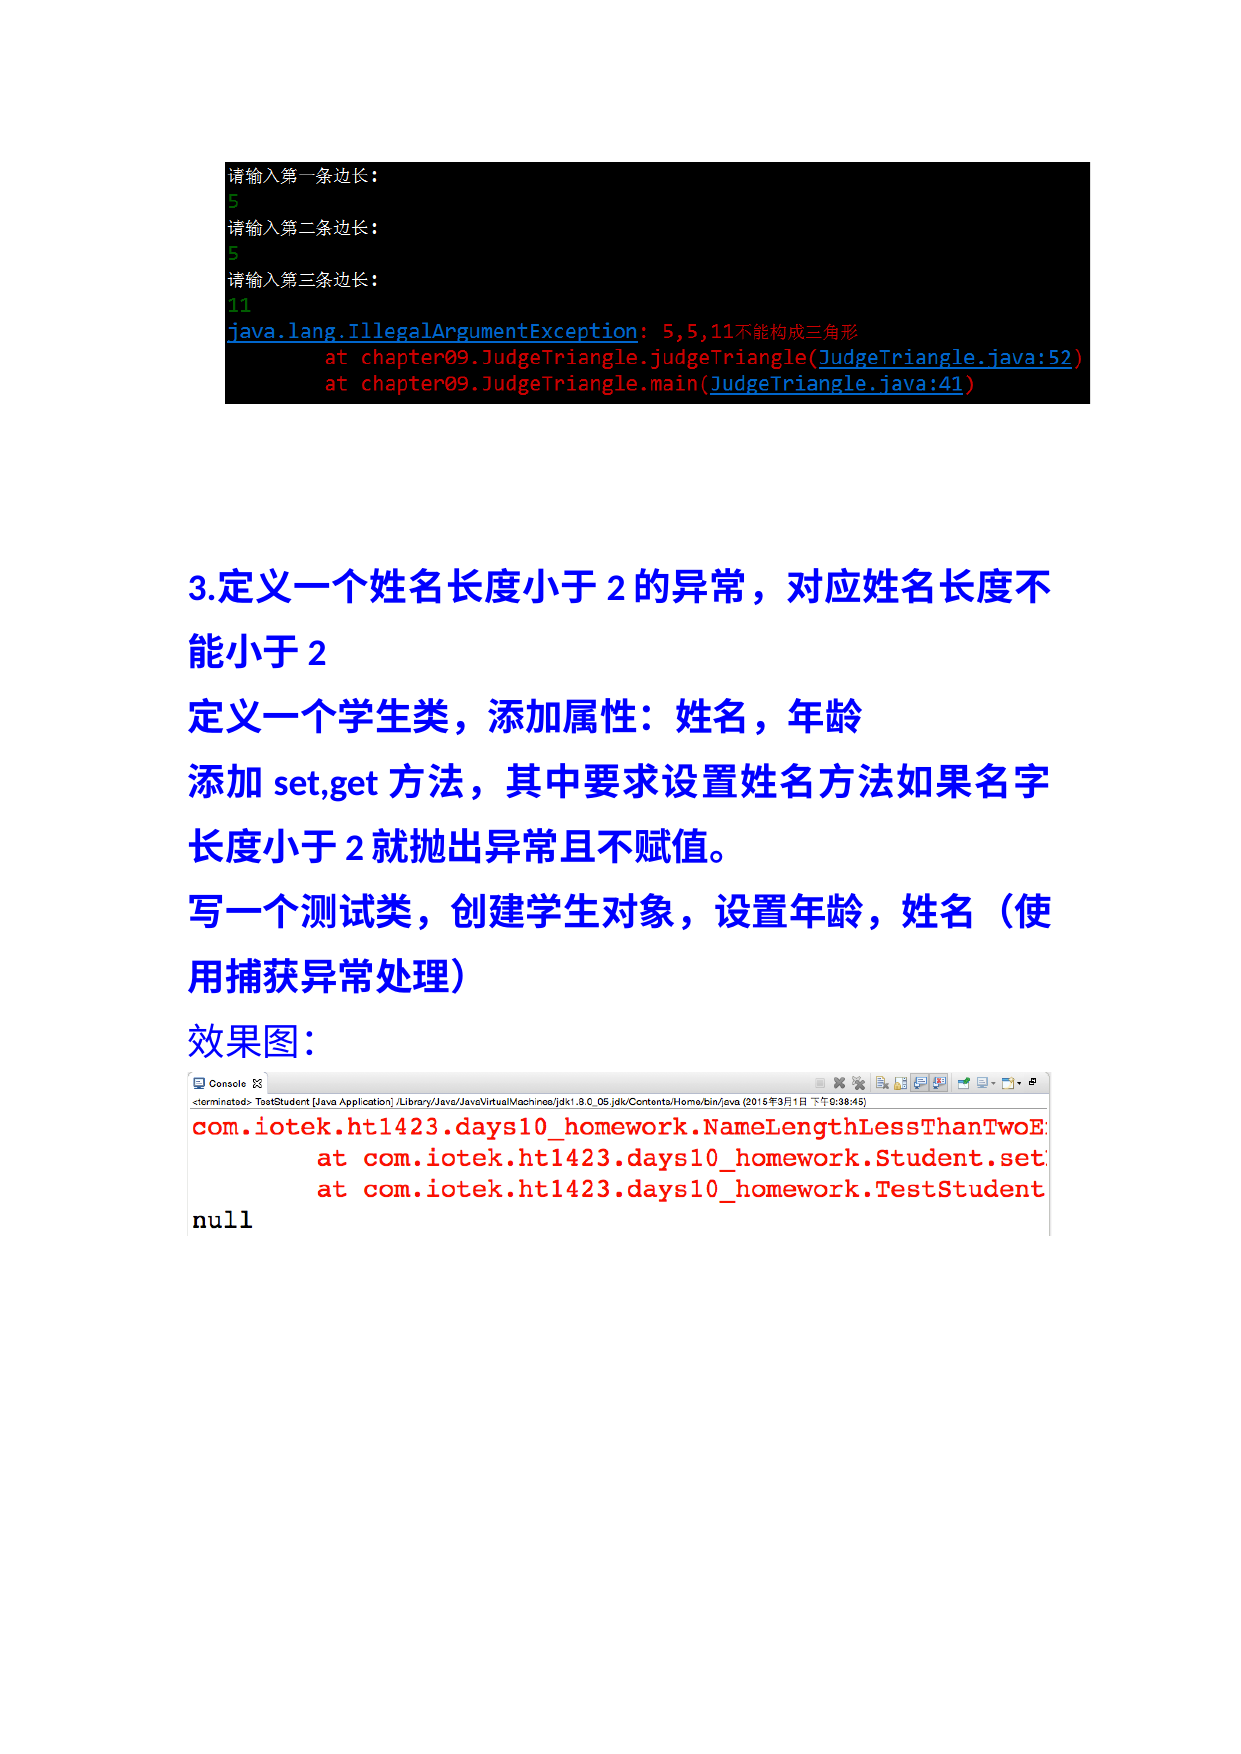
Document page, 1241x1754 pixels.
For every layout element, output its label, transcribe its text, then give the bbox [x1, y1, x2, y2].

picture [187, 1072, 1052, 1236]
picture [225, 162, 1091, 404]
text 写一个测试类，创建学生对象，设置年龄，姓名（使用捕获异常处理） [187, 877, 1053, 1007]
text 效果图： [187, 1007, 1053, 1072]
text 3.定义一个姓名长度小于2的异常，对应姓名长度不能小于2 [187, 552, 1053, 682]
text 定义一个学生类，添加属性：姓名，年龄 [187, 682, 1053, 747]
text 添加set,get方法，其中要求设置姓名方法如果名字长度小于2就抛出异常且不赋值。 [187, 747, 1053, 877]
